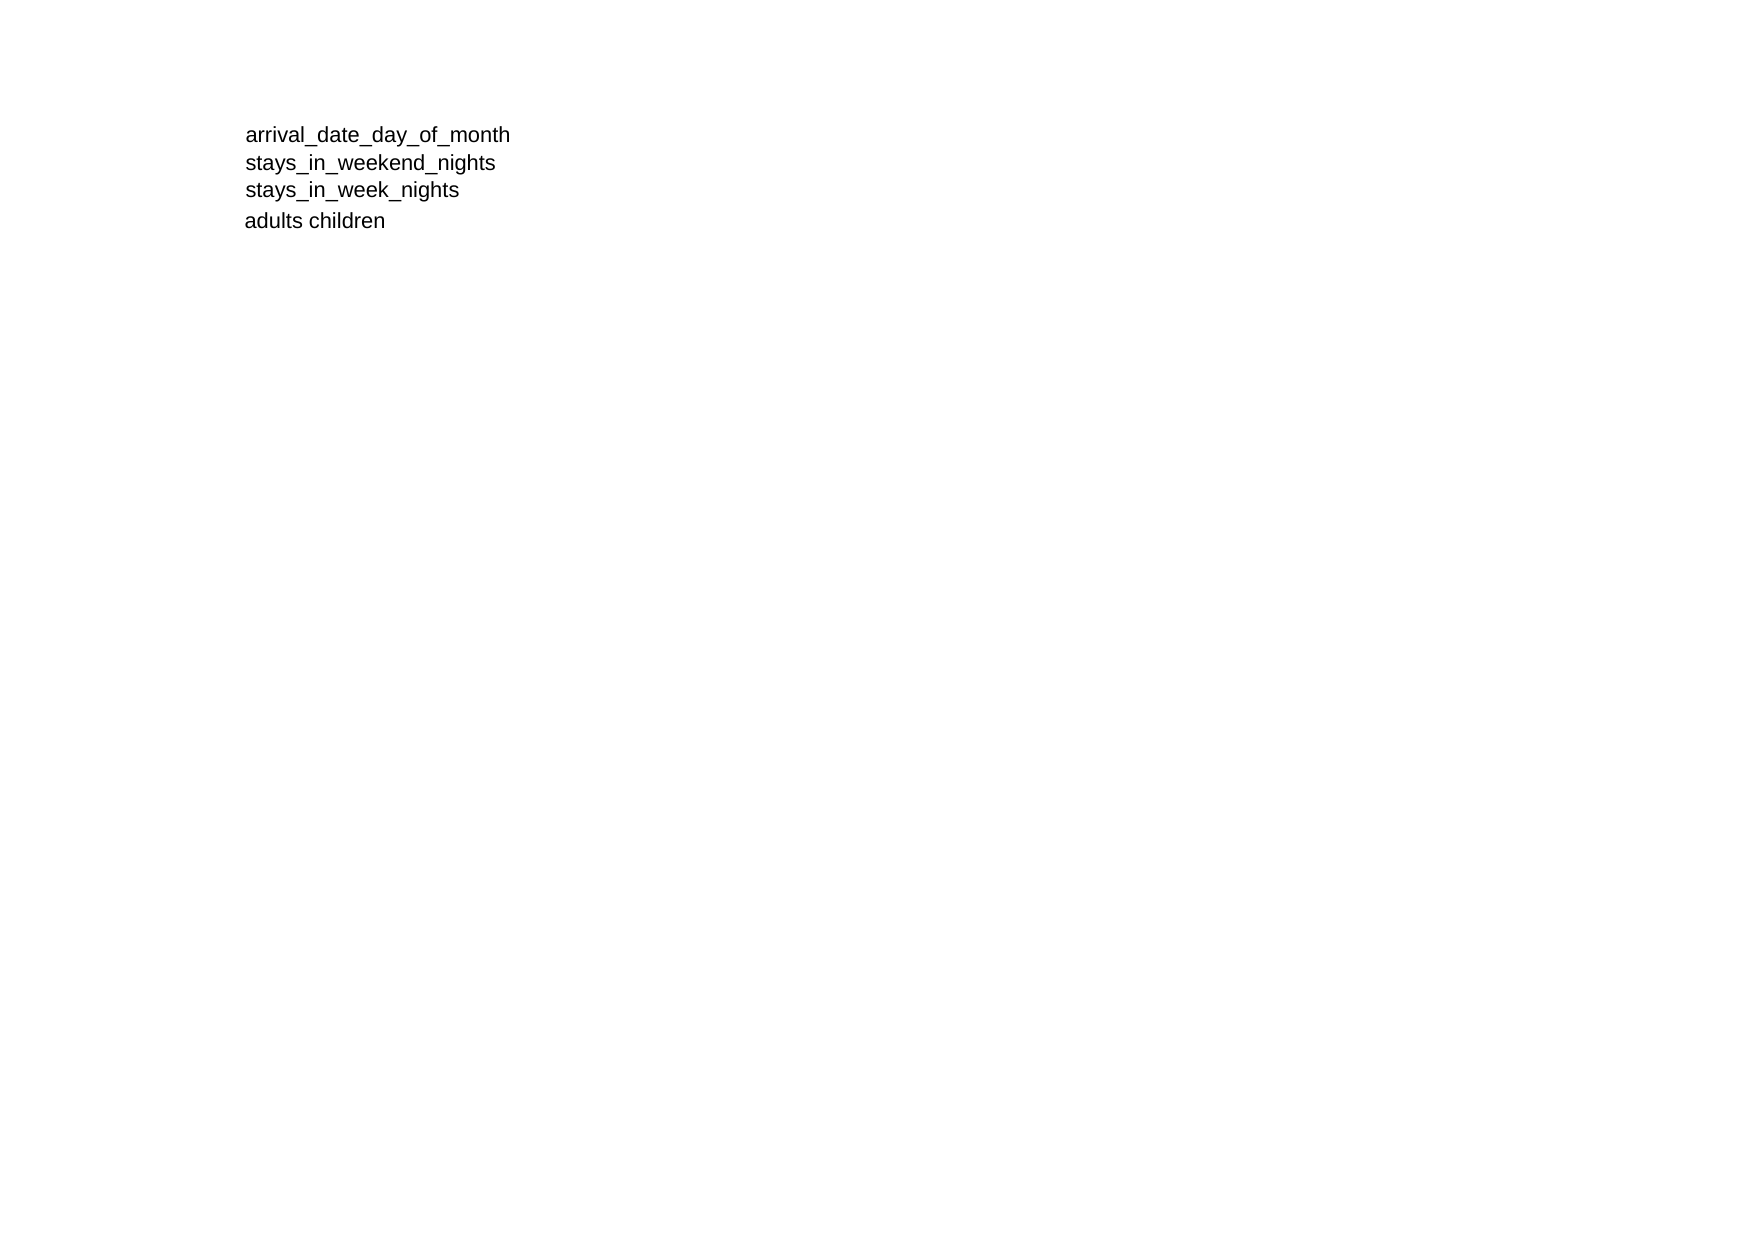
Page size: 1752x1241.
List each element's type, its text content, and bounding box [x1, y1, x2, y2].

text adults children [244, 208, 405, 233]
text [244, 122, 620, 202]
